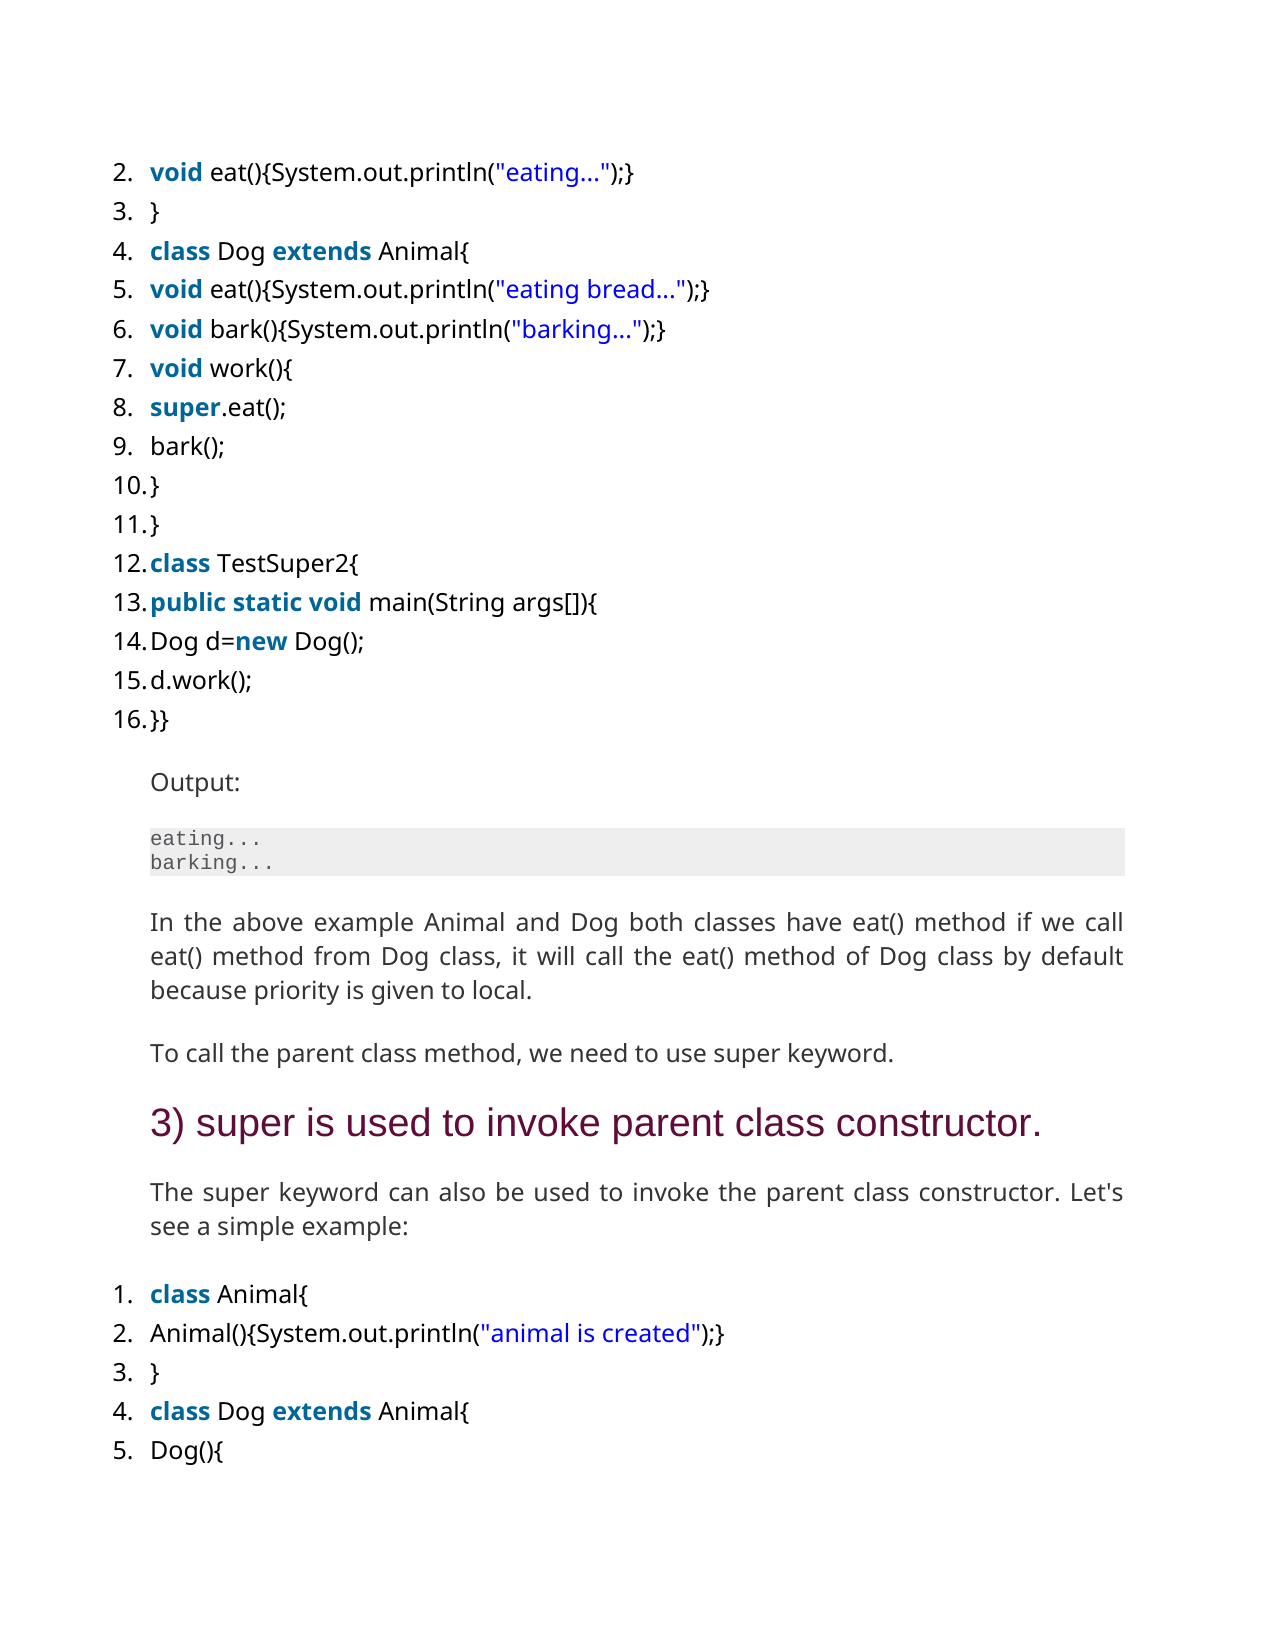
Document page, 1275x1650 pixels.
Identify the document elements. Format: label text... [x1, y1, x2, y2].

list void work(){ [112, 345, 1125, 384]
list bark(); [112, 423, 1125, 462]
list void eat(){System.out.println("eating...");} [112, 150, 1125, 189]
list void eat(){System.out.println("eating bread...");} [112, 267, 1125, 306]
list Dog(){ [112, 1428, 1125, 1467]
text 3) super is used to invoke parent class constructor. [150, 1099, 1125, 1145]
list super.eat(); [112, 384, 1125, 423]
list } [112, 462, 1125, 502]
text eating... [150, 828, 1125, 852]
list class Dog extends Animal{ [112, 1389, 1125, 1428]
text barking... [150, 852, 1125, 876]
list Dog d=new Dog(); [112, 619, 1125, 658]
list Animal(){System.out.println("animal is created");} [112, 1311, 1125, 1349]
list } [112, 189, 1125, 228]
list }} [112, 697, 1125, 736]
text To call the parent class method, we need to use super keyword. [150, 1036, 1125, 1070]
text The super keyword can also be used to invoke the parent class constructor. Let's see a simple example: [150, 1174, 1125, 1242]
text In the above example Animal and Dog both classes have eat() method if we call eat() method from Dog class, it will call the eat() method of Dog class by default because priority is given to local. [150, 905, 1125, 1007]
list class Dog extends Animal{ [112, 228, 1125, 267]
list class Animal{ [112, 1271, 1125, 1311]
list class TestSuper2{ [112, 541, 1125, 580]
list } [112, 502, 1125, 541]
list } [112, 1349, 1125, 1389]
text Output: [150, 765, 1125, 799]
list d.work(); [112, 658, 1125, 697]
list void bark(){System.out.println("barking...");} [112, 306, 1125, 345]
list public static void main(String args[]){ [112, 580, 1125, 619]
